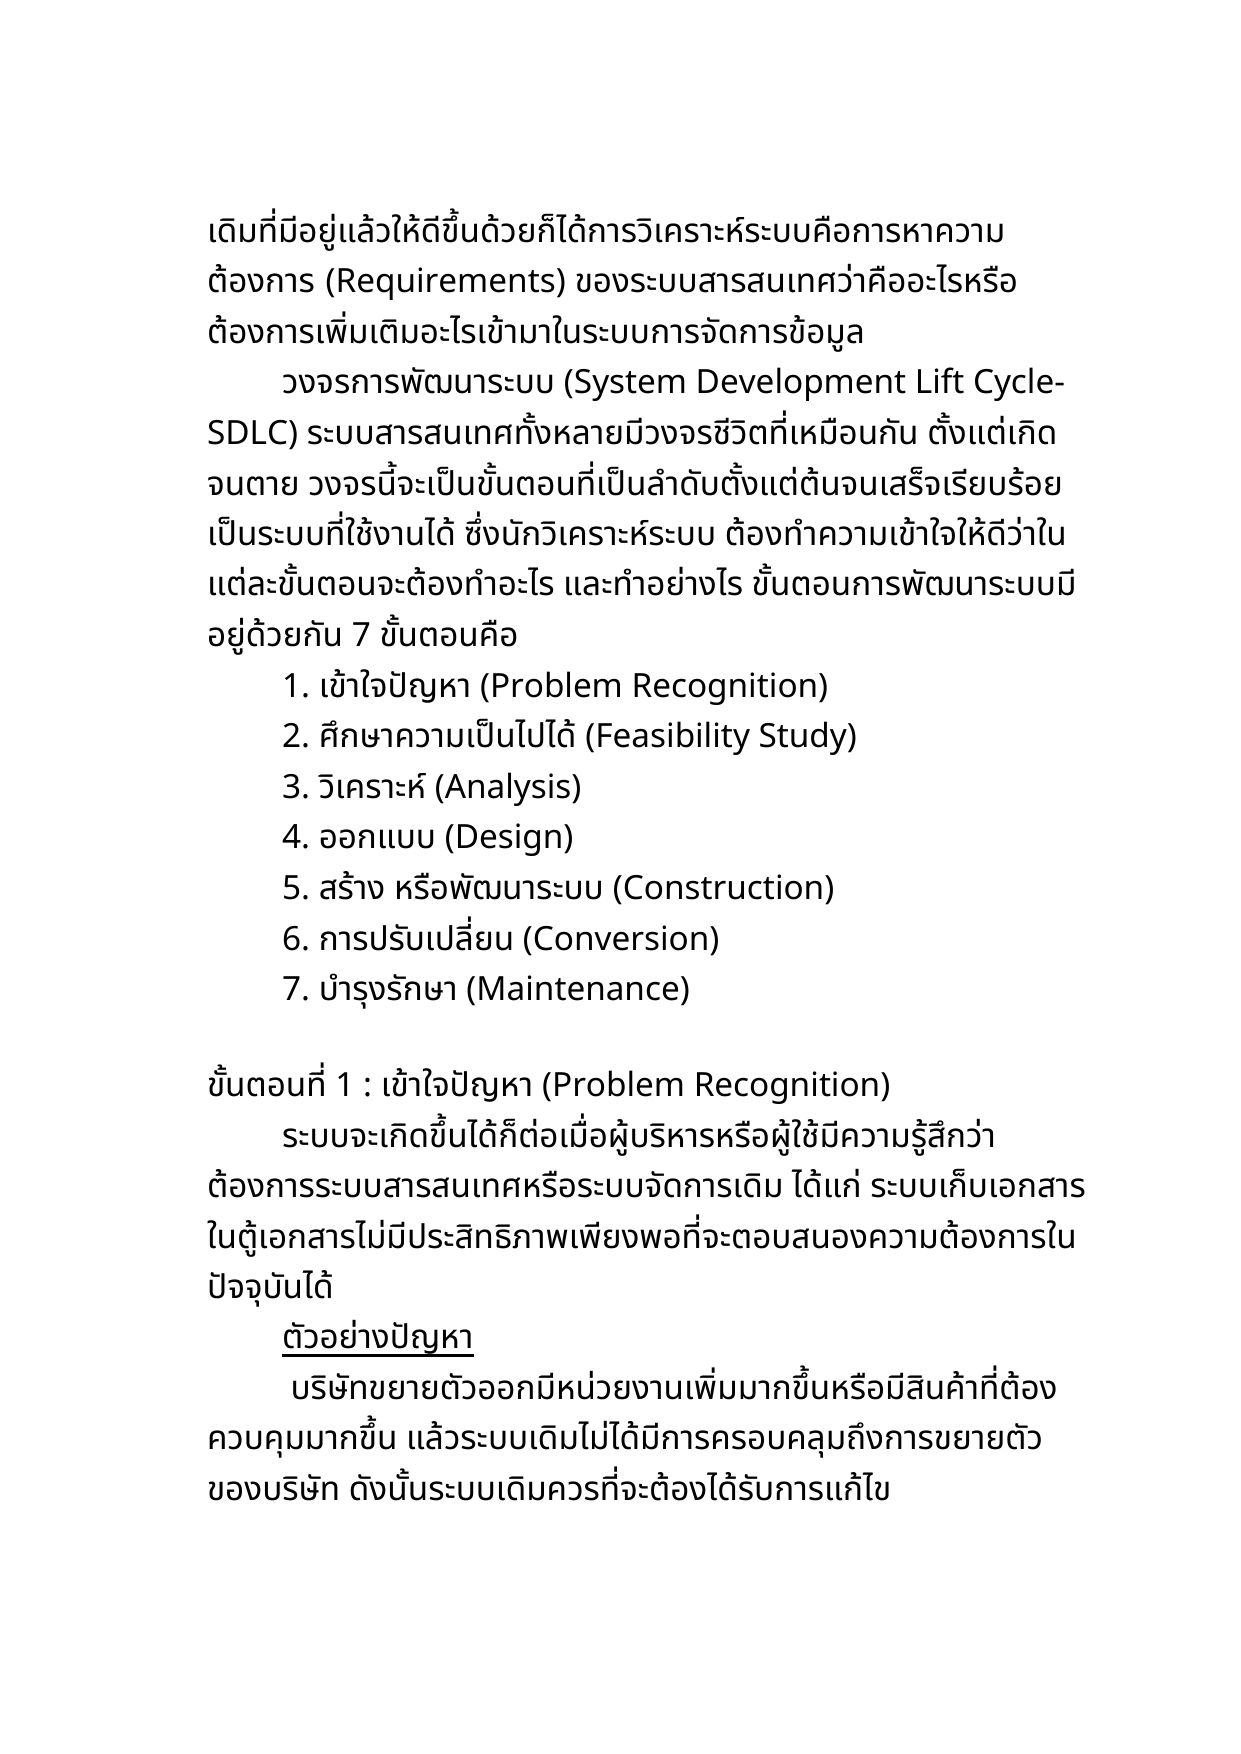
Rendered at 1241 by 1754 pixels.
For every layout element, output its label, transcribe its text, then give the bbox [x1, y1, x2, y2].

text 4. ออกแบบ (Design) [207, 813, 1092, 864]
text 5. สร้าง หรือพัฒนาระบบ (Construction) [207, 864, 1092, 914]
text ระบบจะเกิดขึ้นได้ก็ต่อเมื่อผู้บริหารหรือผู้ใช้มีความรู้สึกว่าต้องการระบบสารสนเทศหรือระบบจัดการเดิม ได้แก่ ระบบเก็บเอกสารในตู้เอกสารไม่มีประสิทธิภาพเพียงพอที่จะตอบสนองความต้องการในปัจจุบันได้ [207, 1112, 1092, 1313]
text ขั้นตอนที่ 1 : เข้าใจปัญหา (Problem Recognition) [207, 1061, 1092, 1112]
text 3. วิเคราะห์ (Analysis) [207, 763, 1092, 813]
text 1. เข้าใจปัญหา (Problem Recognition) [207, 661, 1092, 712]
text ตัวอย่างปัญหา [207, 1313, 1092, 1364]
text วงจรการพัฒนาระบบ (System Development Lift Cycle-SDLC) ระบบสารสนเทศทั้งหลายมีวงจรชีวิตที่เหมือนกัน ตั้งแต่เกิดจนตาย วงจรนี้จะเป็นขั้นตอนที่เป็นลำดับตั้งแต่ต้นจนเสร็จเรียบร้อยเป็นระบบที่ใช้งานได้ ซึ่งนักวิเคราะห์ระบบ ต้องทำความเข้าใจให้ดีว่าในแต่ละขั้นตอนจะต้องทำอะไร และทำอย่างไร ขั้นตอนการพัฒนาระบบมีอยู่ด้วยกัน 7 ขั้นตอนคือ [207, 358, 1092, 661]
text 7. บำรุงรักษา (Maintenance) [207, 965, 1092, 1016]
text บริษัทขยายตัวออกมีหน่วยงานเพิ่มมากขึ้นหรือมีสินค้าที่ต้องควบคุมมากขึ้น แล้วระบบเดิมไม่ได้มีการครอบคลุมถึงการขยายตัวของบริษัท ดังนั้นระบบเดิมควรที่จะต้องได้รับการแก้ไข [207, 1364, 1092, 1515]
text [207, 207, 1092, 358]
text 2. ศึกษาความเป็นไปได้ (Feasibility Study) [207, 712, 1092, 763]
text 6. การปรับเปลี่ยน (Conversion) [207, 914, 1092, 965]
